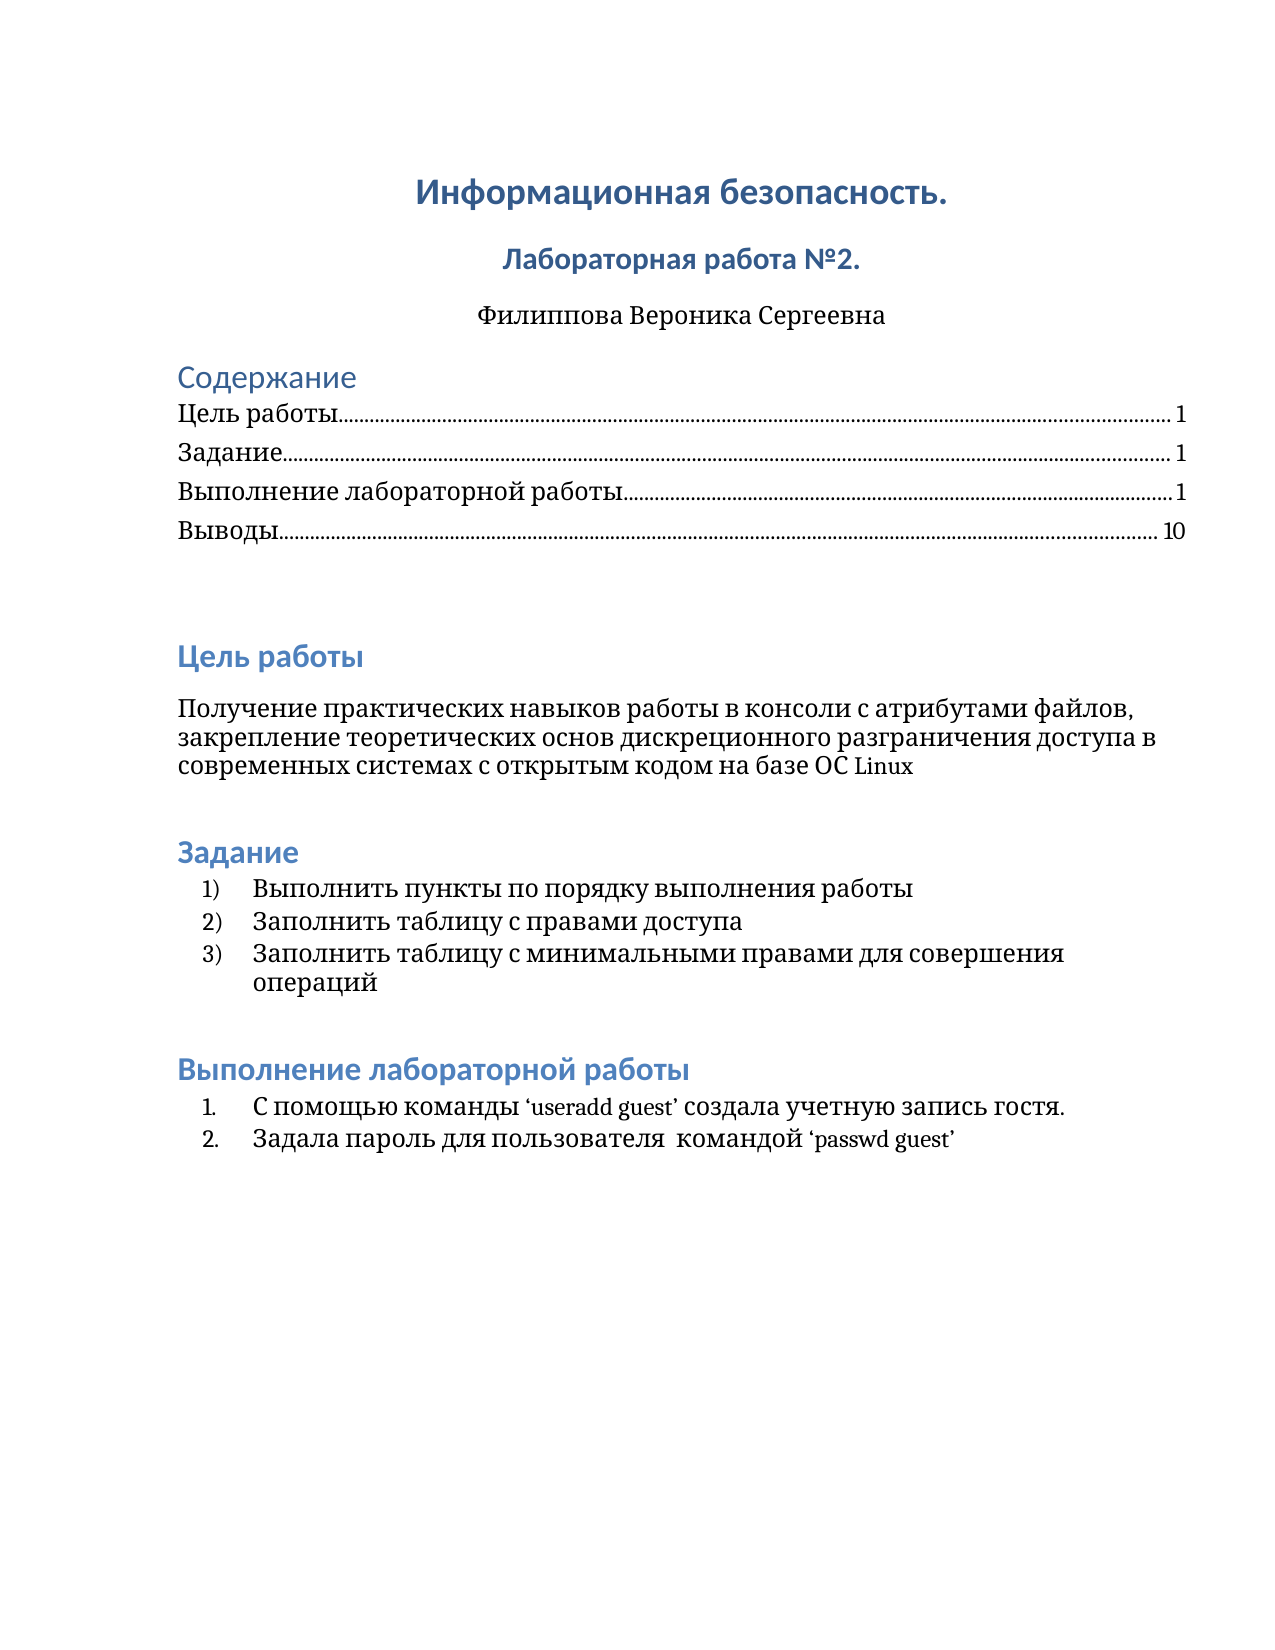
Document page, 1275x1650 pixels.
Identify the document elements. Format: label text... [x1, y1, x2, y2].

subtitle Выполнение лабораторной работы [177, 1048, 1186, 1089]
title Информационная безопасность. [177, 168, 1186, 214]
text Получение практических навыков работы в консоли с атрибутами файлов, закрепление теоретических основ дискреционного разграничения доступа в современных системах с открытым кодом на базе ОС Linux [177, 695, 1186, 781]
list Задала пароль для пользователя командой ‘passwd guest’ [202, 1125, 1186, 1154]
text Филиппова Вероника Сергеевна [177, 302, 1186, 331]
subtitle Цель работы [177, 635, 1186, 676]
list Заполнить таблицу с минимальными правами для совершения операций [202, 940, 1186, 998]
subtitle Задание [177, 831, 1186, 872]
list Заполнить таблицу с правами доступа [202, 908, 1186, 937]
list С помощью команды ‘useradd guest’ создала учетную запись гостя. [202, 1092, 1186, 1121]
list Выполнить пункты по порядку выполнения работы [202, 875, 1186, 904]
subtitle Лабораторная работа №2. [177, 239, 1186, 277]
